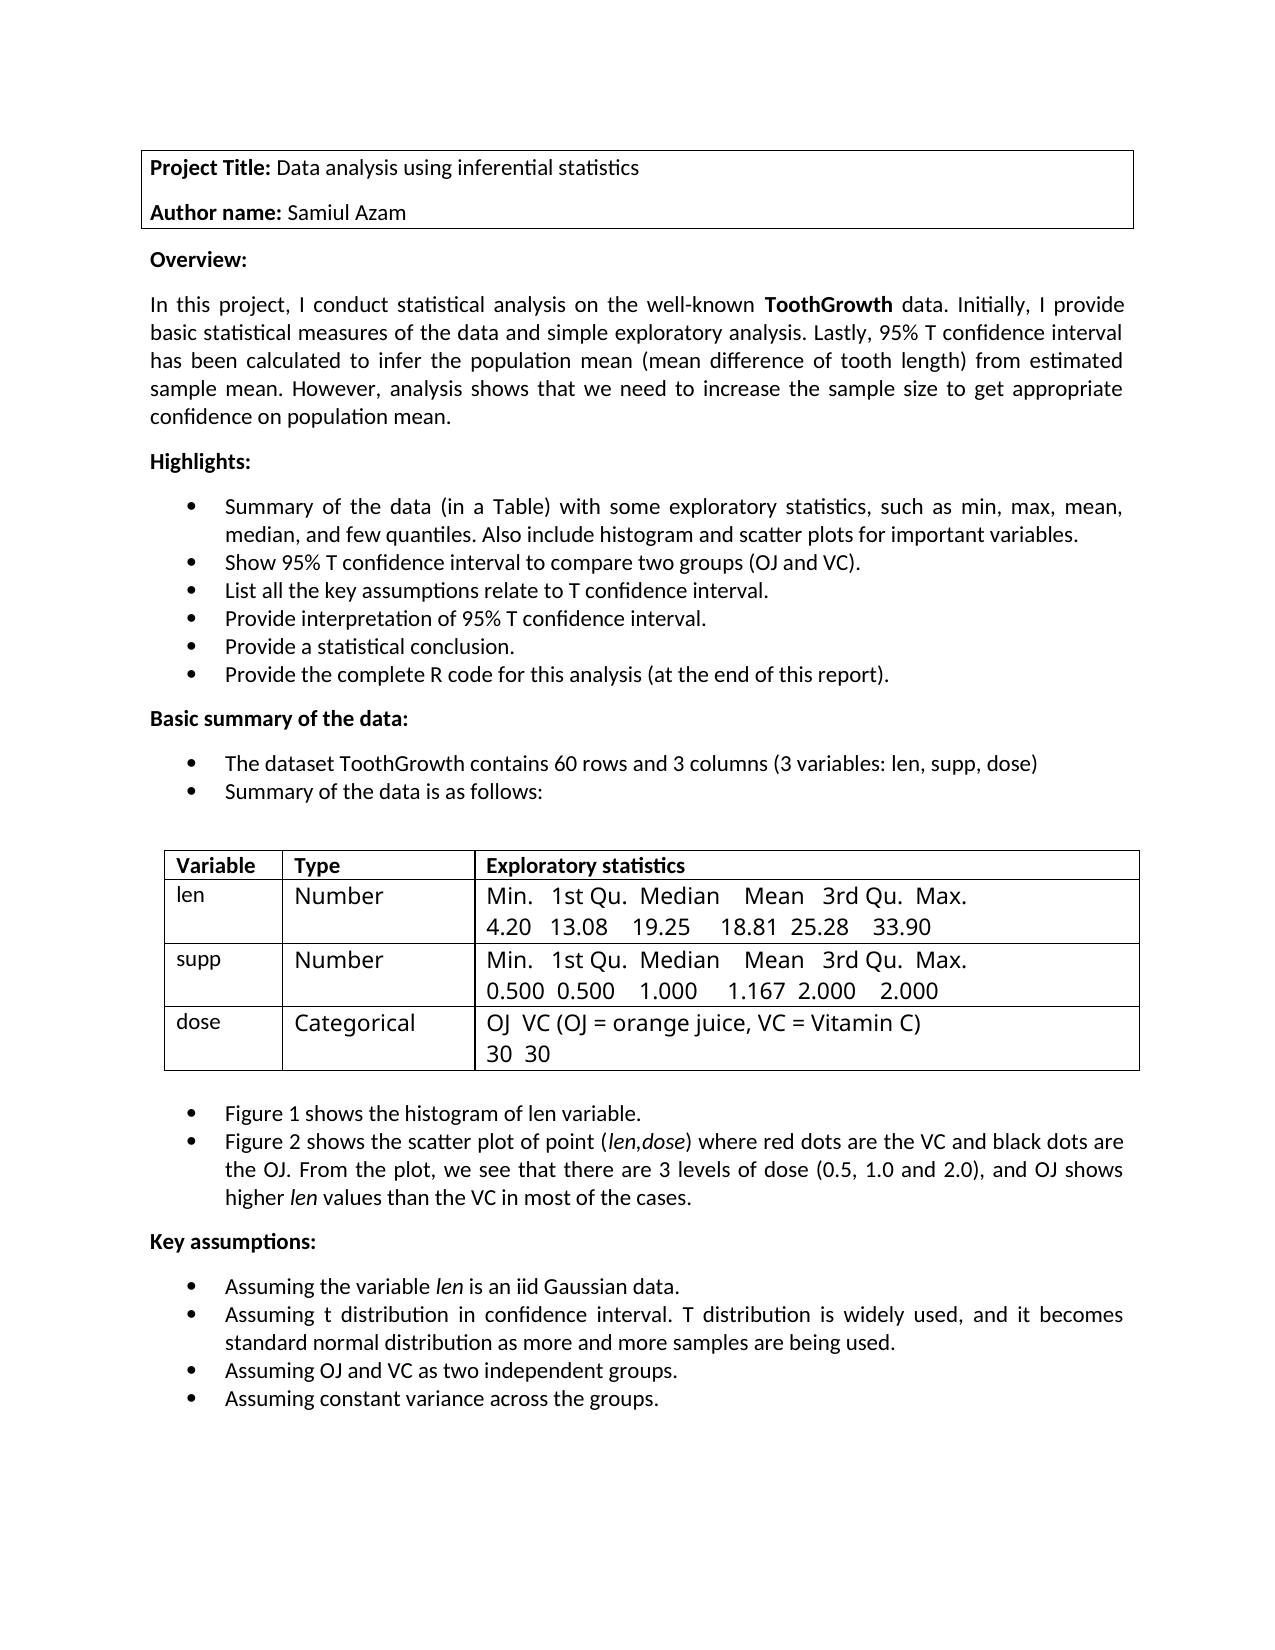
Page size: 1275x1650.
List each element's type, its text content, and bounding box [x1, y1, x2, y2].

list List all the key assumptions relate to T confidence interval. [187, 576, 1125, 604]
text In this project, I conduct statistical analysis on the well-known ToothGrowth data. Initially, I provide basic statistical measures of the data and simple exploratory analysis. Lastly, 95% T confidence interval has been calculated to infer the population mean (mean difference of tooth length) from estimated sample mean. However, analysis shows that we need to increase the sample size to get appropriate confidence on population mean. [150, 290, 1125, 430]
list Assuming t distribution in confidence interval. T distribution is widely used, and it becomes standard normal distribution as more and more samples are being used. [187, 1300, 1125, 1356]
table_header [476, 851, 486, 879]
list Figure 1 shows the histogram of len variable. [187, 1099, 1125, 1127]
list Show 95% T confidence interval to compare two groups (OJ and VC). [187, 548, 1125, 576]
text Highlights: [150, 447, 1125, 475]
list Provide interpretation of 95% T confidence interval. [187, 604, 1125, 632]
text Overview: [150, 246, 1125, 274]
list Assuming OJ and VC as two independent groups. [187, 1356, 1125, 1384]
list Provide the complete R code for this analysis (at the end of this report). [187, 660, 1125, 688]
list Figure 2 shows the scatter plot of point (len,dose) where red dots are the VC and black dots are the OJ. From the plot, we see that there are 3 levels of dose (0.5, 1.0 and 2.0), and OJ shows higher len values than the VC in most of the cases. [187, 1127, 1125, 1211]
list Provide a statistical conclusion. [187, 632, 1125, 660]
table_cell dose [165, 1007, 282, 1070]
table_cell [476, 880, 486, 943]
table_cell Number [283, 880, 474, 943]
list The dataset ToothGrowth contains 60 rows and 3 columns (3 variables: len, supp, dose) [187, 749, 1125, 777]
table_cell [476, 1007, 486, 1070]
list Assuming constant variance across the groups. [187, 1384, 1125, 1412]
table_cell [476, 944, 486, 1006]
text Author name: Samiul Azam [142, 195, 1133, 228]
table_cell supp [165, 944, 282, 1006]
table_cell Number [283, 944, 474, 1006]
table_cell Categorical [283, 1007, 474, 1070]
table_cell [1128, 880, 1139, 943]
text Project Title: Data analysis using inferential statistics [142, 151, 1133, 181]
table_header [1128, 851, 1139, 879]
text Basic summary of the data: [150, 704, 1125, 733]
text Key assumptions: [150, 1227, 1125, 1256]
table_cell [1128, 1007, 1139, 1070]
table_header Variable [165, 851, 282, 879]
list Assuming the variable len is an iid Gaussian data. [187, 1272, 1125, 1300]
list Summary of the data (in a Table) with some exploratory statistics, such as min, max, mean, median, and few quantiles. Also include histogram and scatter plots for important variables. [187, 492, 1125, 548]
list Summary of the data is as follows: [187, 777, 1125, 805]
table_cell len [165, 880, 282, 943]
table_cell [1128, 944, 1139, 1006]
